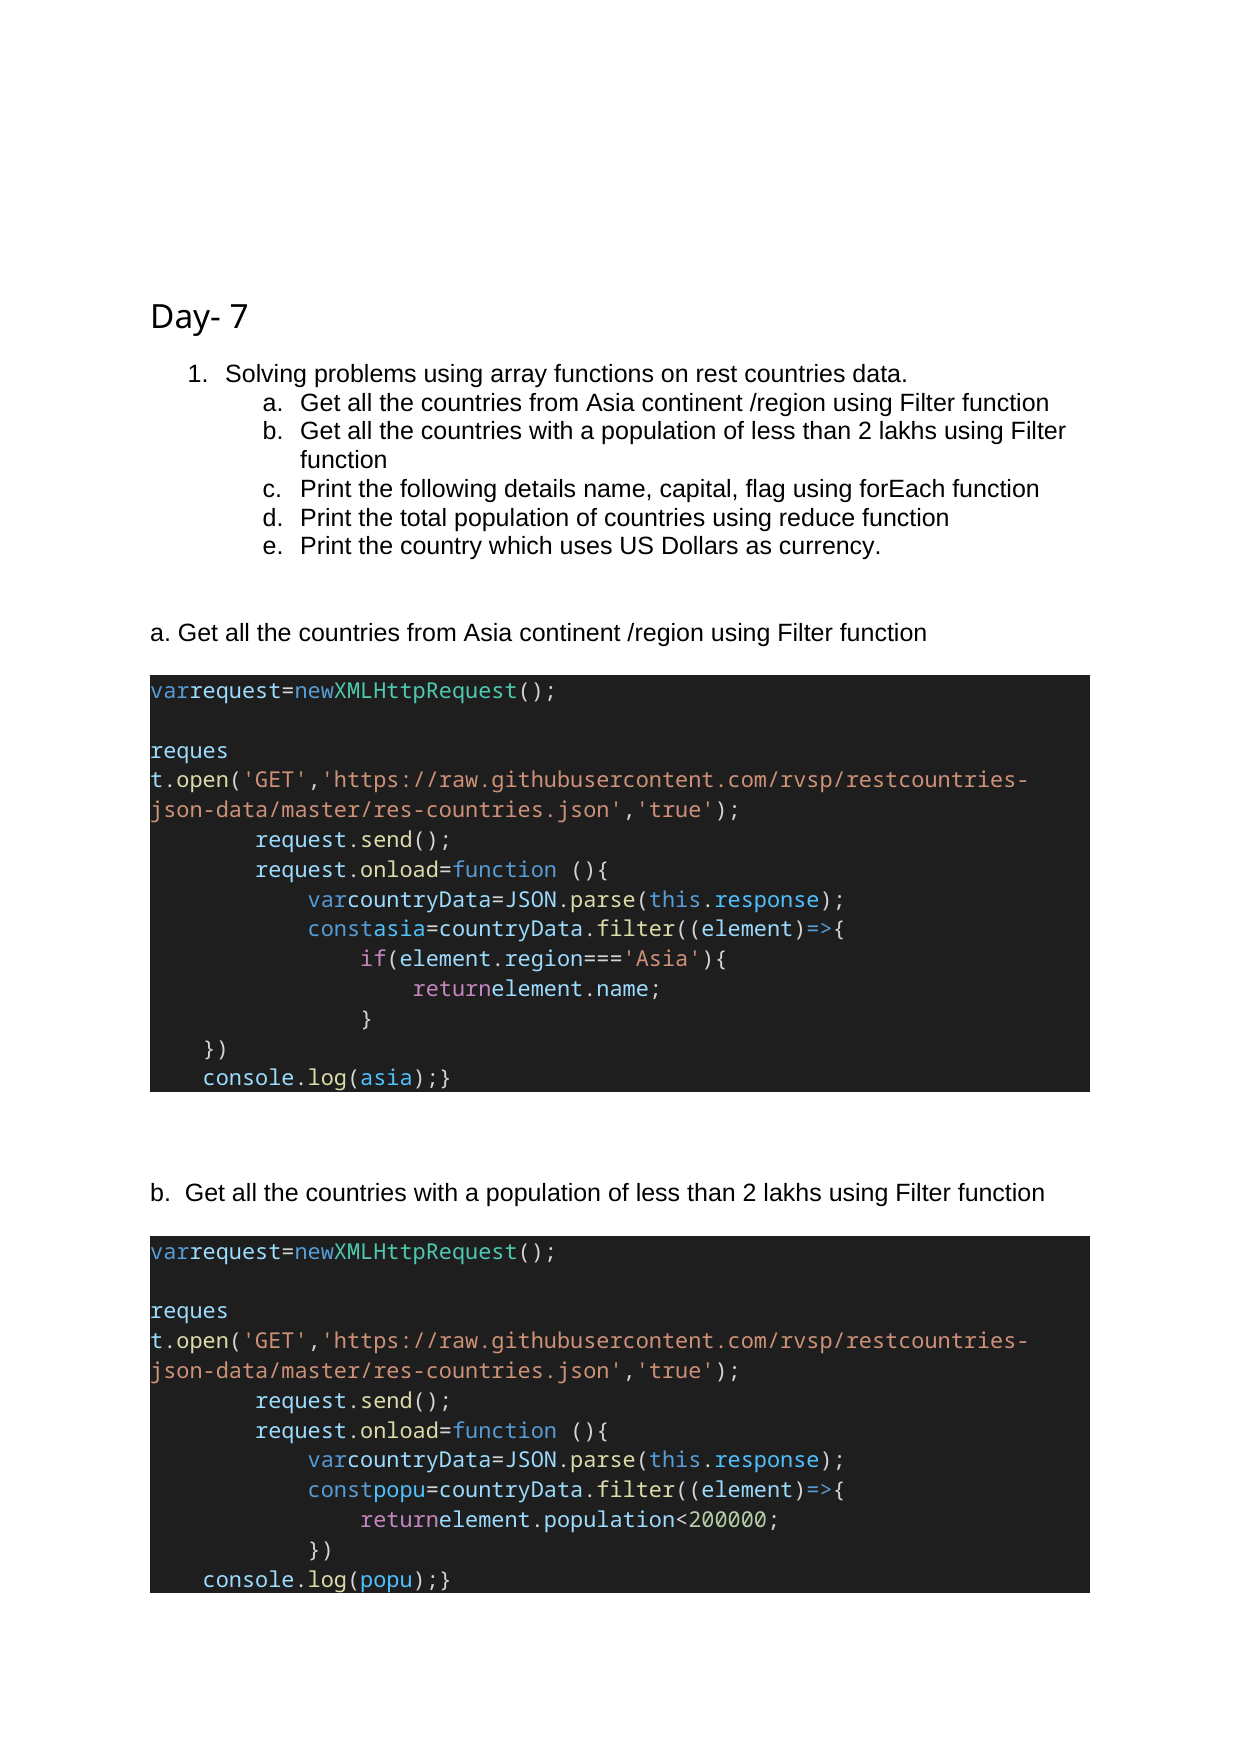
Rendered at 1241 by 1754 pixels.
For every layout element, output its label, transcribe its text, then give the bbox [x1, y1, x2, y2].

text request.send(); [150, 824, 1090, 854]
text }) [150, 1032, 1090, 1062]
text varrequest=newXMLHttpRequest(); [150, 1236, 1090, 1266]
list Solving problems using array functions on rest countries data. [187, 359, 1090, 387]
text request.send(); [150, 1385, 1090, 1414]
text a. Get all the countries from Asia continent /region using Filter function [150, 617, 1090, 646]
text b. Get all the countries with a population of less than 2 lakhs using Filter function [150, 1178, 1090, 1207]
text returnelement.name; [150, 973, 1090, 1003]
text request.onload=function (){ [150, 854, 1090, 883]
list Print the total population of countries using reduce function [262, 502, 1090, 531]
list Print the country which uses US Dollars as currency. [262, 531, 1090, 560]
text returnelement.population<200000; [150, 1504, 1090, 1534]
text request.onload=function (){ [150, 1414, 1090, 1444]
text request.open('GET','https://raw.githubusercontent.com/rvsp/restcountries-json-data/master/res-countries.json','true'); [150, 1266, 1090, 1385]
text request.open('GET','https://raw.githubusercontent.com/rvsp/restcountries-json-data/master/res-countries.json','true'); [150, 705, 1090, 824]
text varcountryData=JSON.parse(this.response); [150, 1444, 1090, 1474]
list Print the following details name, capital, flag using forEach function [262, 474, 1090, 502]
list Get all the countries with a population of less than 2 lakhs using Filter function [262, 416, 1090, 474]
text varrequest=newXMLHttpRequest(); [150, 675, 1090, 705]
text } [150, 1003, 1090, 1032]
text if(element.region==='Asia'){ [150, 943, 1090, 973]
list Get all the countries from Asia continent /region using Filter function [262, 387, 1090, 416]
text console.log(popu);} [150, 1563, 1090, 1593]
text constasia=countryData.filter((element)=>{ [150, 913, 1090, 943]
text constpopu=countryData.filter((element)=>{ [150, 1474, 1090, 1504]
text varcountryData=JSON.parse(this.response); [150, 883, 1090, 913]
text console.log(asia);} [150, 1062, 1090, 1092]
text }) [150, 1534, 1090, 1563]
text Day- 7 [150, 293, 1090, 338]
